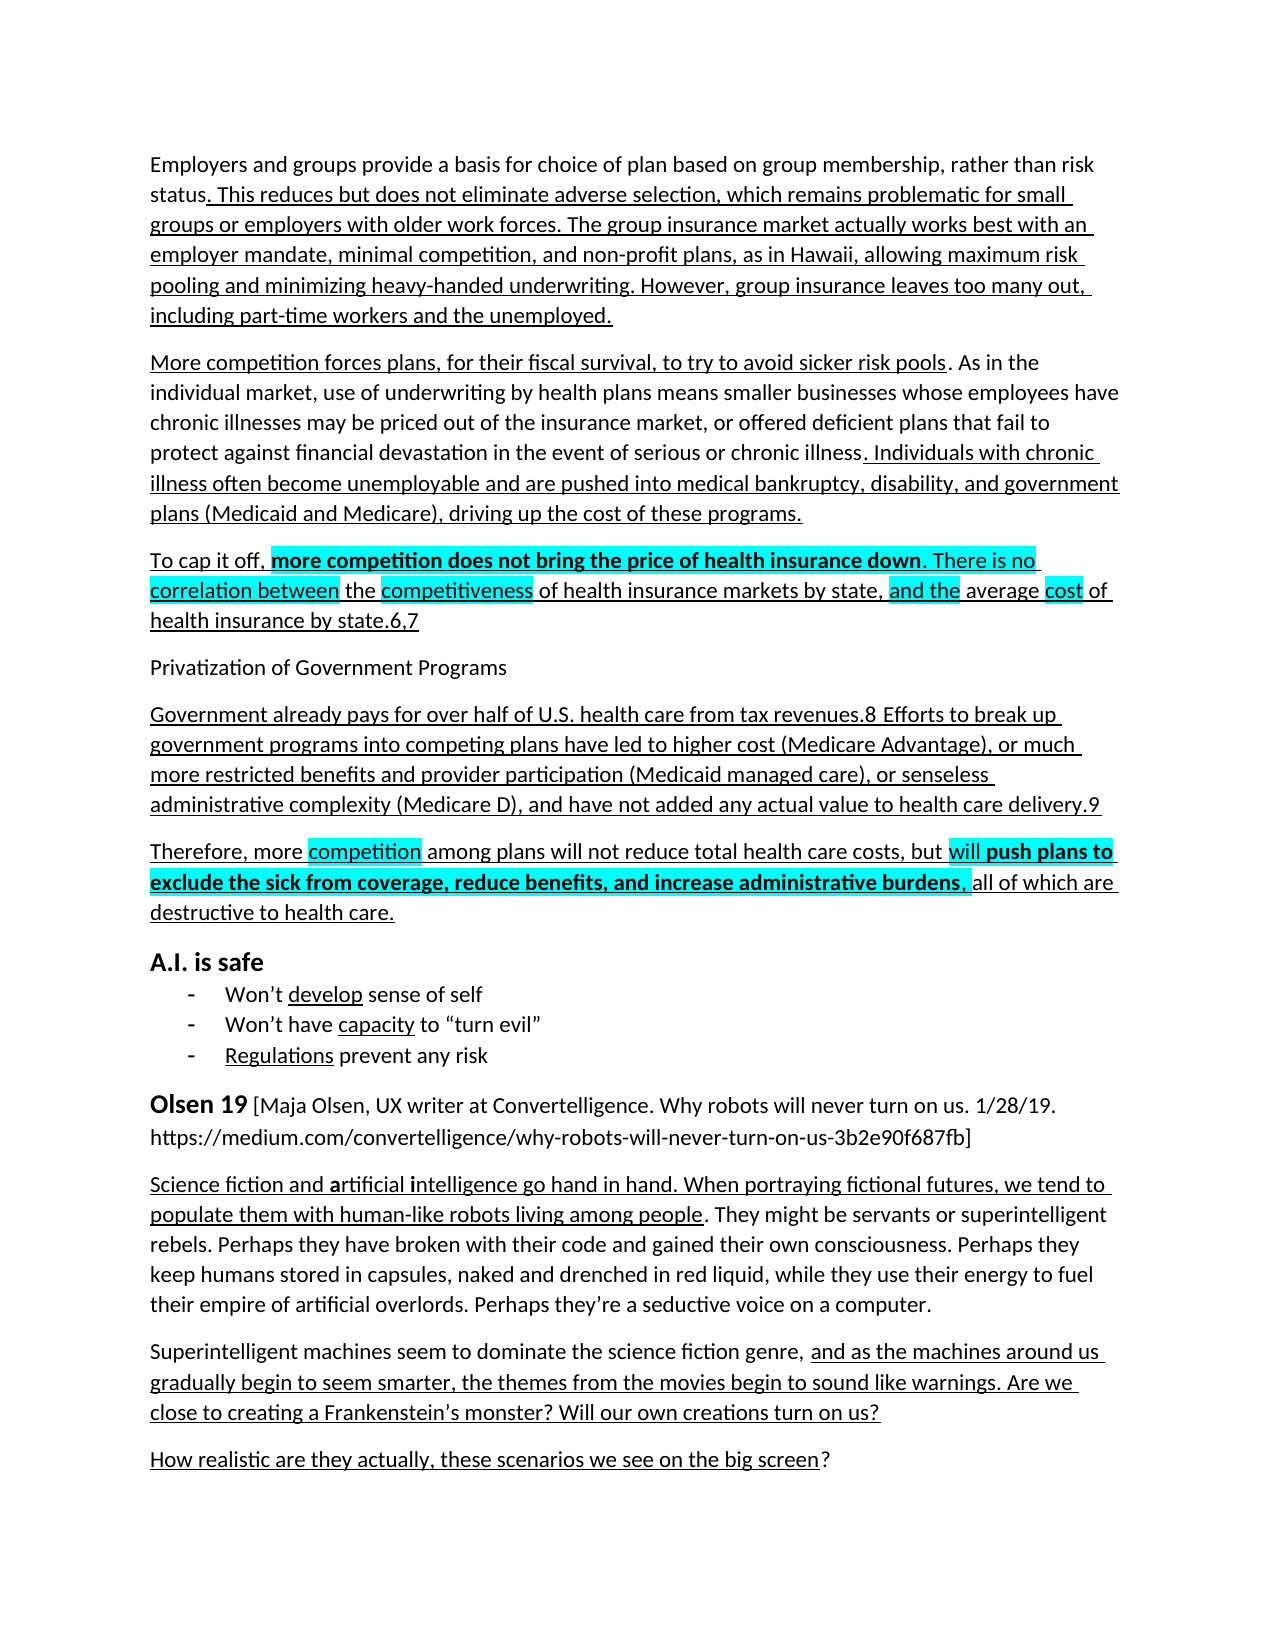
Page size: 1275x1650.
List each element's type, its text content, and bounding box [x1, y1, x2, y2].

text Therefore, more competition among plans will not reduce total health care costs, but will push plans to exclude the sick from coverage, reduce benefits, and increase administrative burdens, all of which are destructive to health care. [150, 837, 1125, 926]
text Olsen 19 [Maja Olsen, UX writer at Convertelligence. Why robots will never turn on us. 1/28/19. https://medium.com/convertelligence/why-robots-will-never-turn-on-us-3b2e90f687fb] [150, 1088, 1125, 1151]
list Regulations prevent any risk [187, 1041, 1125, 1069]
text To cap it off, more competition does not bring the price of health insurance down. There is no correlation between the competitiveness of health insurance markets by state, and the average cost of health insurance by state.6,7 [150, 546, 1125, 634]
text Government already pays for over half of U.S. health care from tax revenues.8 Efforts to break up government programs into competing plans have led to higher cost (Medicare Advantage), or much more restricted benefits and provider participation (Medicaid managed care), or senseless administrative complexity (Medicare D), and have not added any actual value to health care delivery.9 [150, 700, 1125, 819]
text Employers and groups provide a basis for choice of plan based on group membership, rather than risk status. This reduces but does not eliminate adverse selection, which remains problematic for small groups or employers with older work forces. The group insurance market actually works best with an employer mandate, minimal competition, and non-profit plans, as in Hawaii, allowing maximum risk pooling and minimizing heavy-handed underwriting. However, group insurance leaves too many out, including part-time workers and the unemployed. [150, 150, 1125, 329]
text How realistic are they actually, these scenarios we see on the big screen? [150, 1445, 1125, 1473]
text More competition forces plans, for their fiscal survival, to try to avoid sicker risk pools. As in the individual market, use of underwriting by health plans means smaller businesses whose employees have chronic illnesses may be priced out of the insurance market, or offered deficient plans that fail to protect against financial devastation in the event of serious or chronic illness. Individuals with chronic illness often become unemployable and are pushed into medical bankruptcy, disability, and government plans (Medicaid and Medicare), driving up the cost of these programs. [150, 348, 1125, 527]
text Privatization of Government Programs [150, 653, 1125, 681]
subtitle A.I. is safe [150, 945, 1125, 978]
text Superintelligent machines seem to dominate the science fiction genre, and as the machines around us gradually begin to seem smarter, the themes from the movies begin to sound like warnings. Are we close to creating a Frankenstein’s monster? Will our own creations turn on us? [150, 1337, 1125, 1426]
text Science fiction and artificial intelligence go hand in hand. When portraying fictional futures, we tend to populate them with human-like robots living among people. They might be servants or superintelligent rebels. Perhaps they have broken with their code and gained their own consciousness. Perhaps they keep humans stored in capsules, naked and drenched in red liquid, while they use their energy to fuel their empire of artificial overlords. Perhaps they’re a seductive voice on a computer. [150, 1170, 1125, 1319]
list Won’t have capacity to “turn evil” [187, 1011, 1125, 1039]
list Won’t develop sense of self [187, 980, 1125, 1008]
